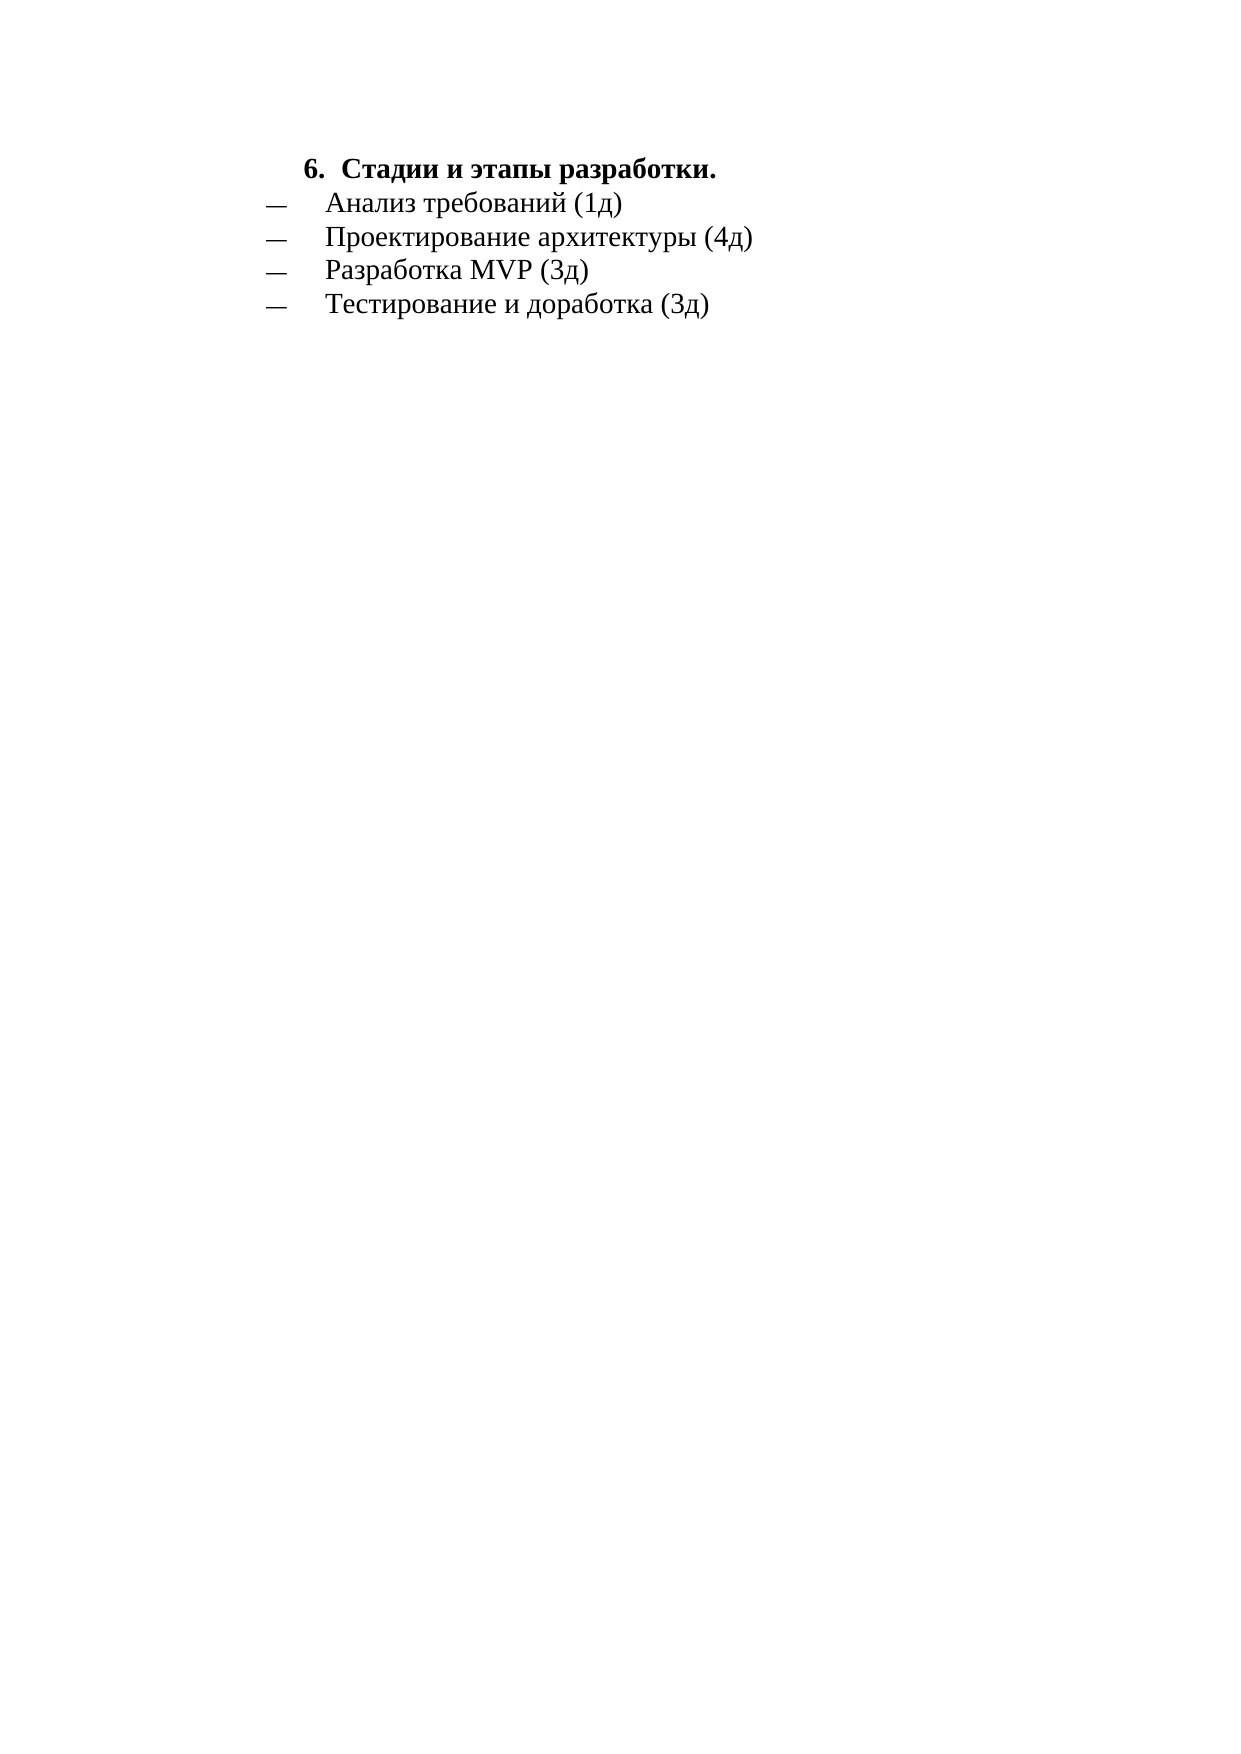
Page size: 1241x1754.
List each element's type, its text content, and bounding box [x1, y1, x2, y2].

list Разработка MVP (3д) [177, 252, 1152, 286]
list Стадии и этапы разработки. [303, 152, 1152, 185]
list Анализ требований (1д) [177, 185, 1152, 219]
list Тестирование и доработка (3д) [177, 286, 1152, 319]
list Проектирование архитектуры (4д) [177, 219, 1152, 252]
